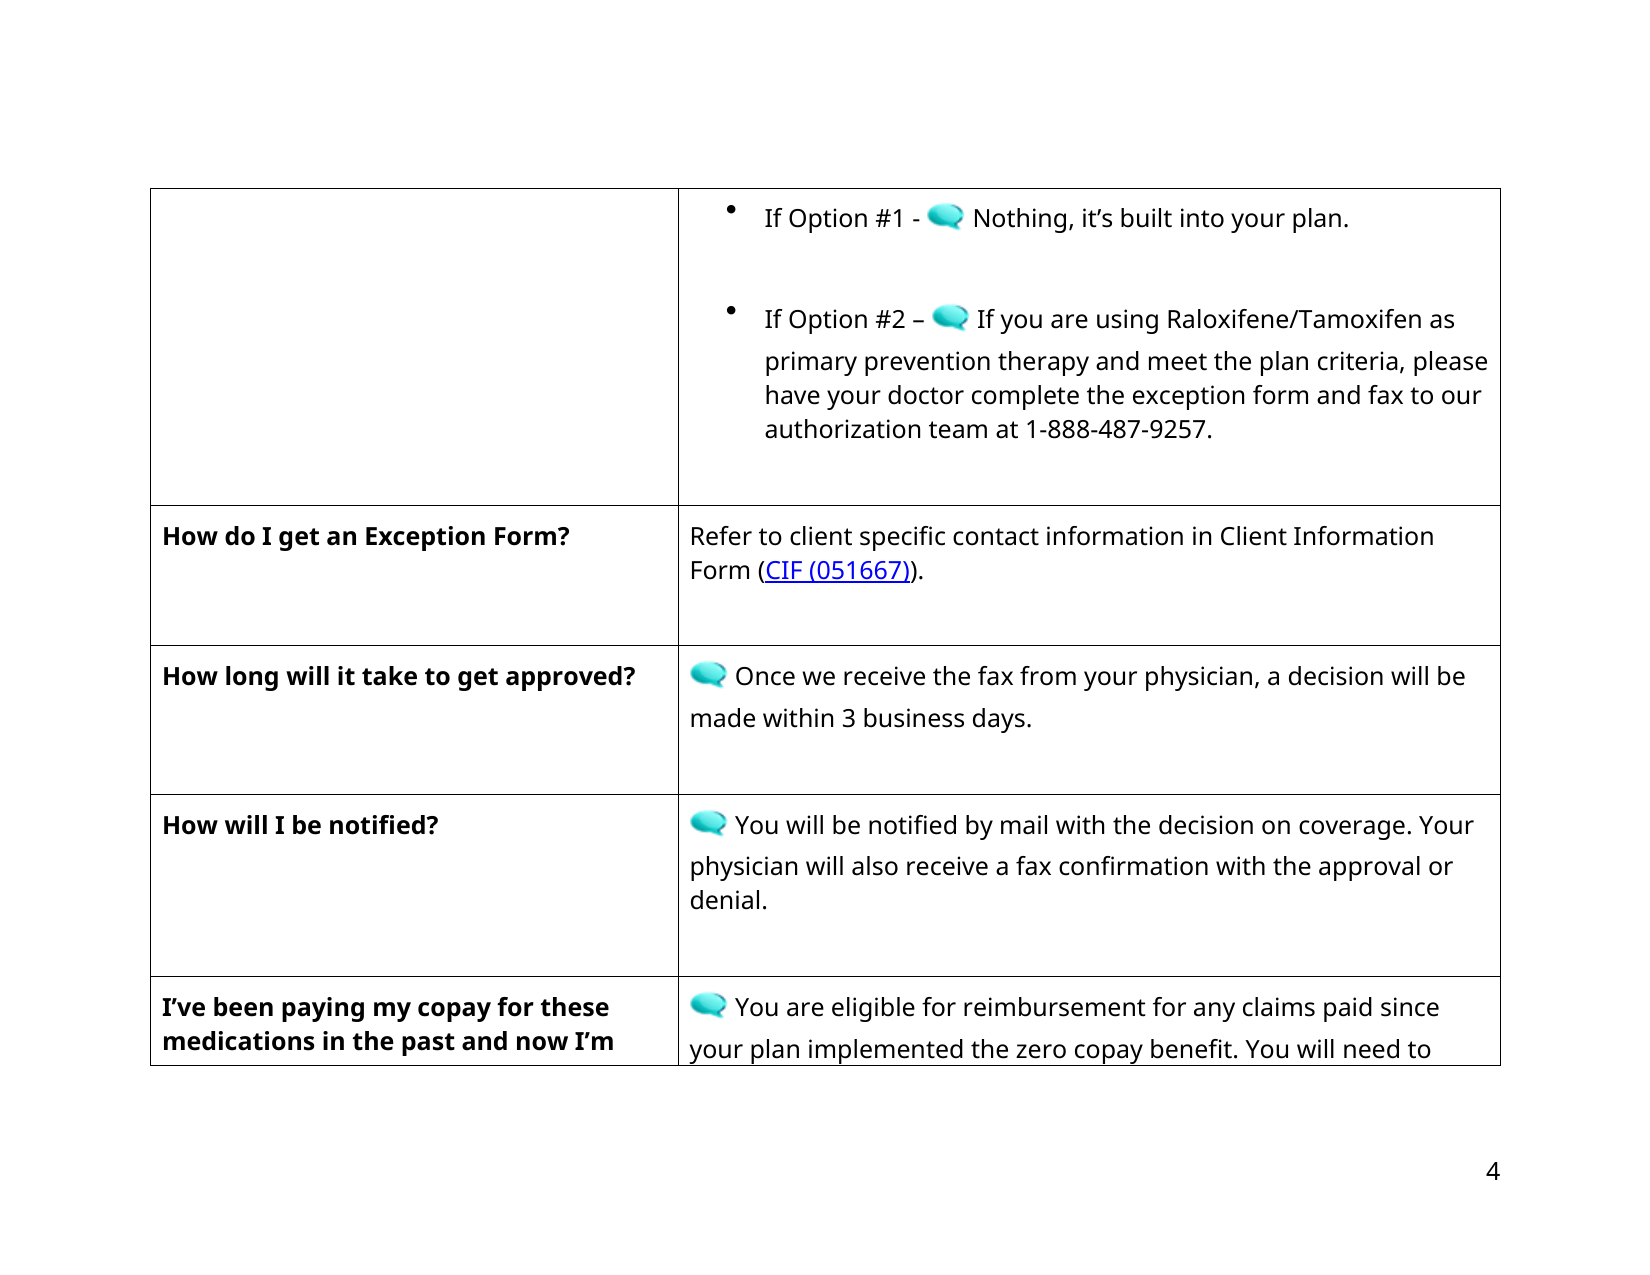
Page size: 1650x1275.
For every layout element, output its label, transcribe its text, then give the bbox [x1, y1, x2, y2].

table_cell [151, 977, 678, 1065]
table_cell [679, 977, 1500, 1065]
table_cell How long will it take to get approved? [151, 646, 678, 794]
table_cell How will I be notified? [151, 795, 678, 976]
table_cell You will be notified by mail with the decision on coverage. Your physician will also receive a fax confirmation with the approval or denial. [679, 795, 1500, 976]
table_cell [151, 189, 678, 505]
picture [926, 201, 966, 236]
table_cell Refer to client specific contact information in Client Information Form (CIF (051667)). [679, 506, 1500, 645]
picture [689, 807, 729, 842]
picture [931, 301, 971, 337]
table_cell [679, 189, 1500, 505]
picture [689, 658, 729, 694]
picture [689, 989, 729, 1024]
table_cell How do I get an Exception Form? [151, 506, 678, 645]
table_cell Once we receive the fax from your physician, a decision will be made within 3 business days. [679, 646, 1500, 794]
